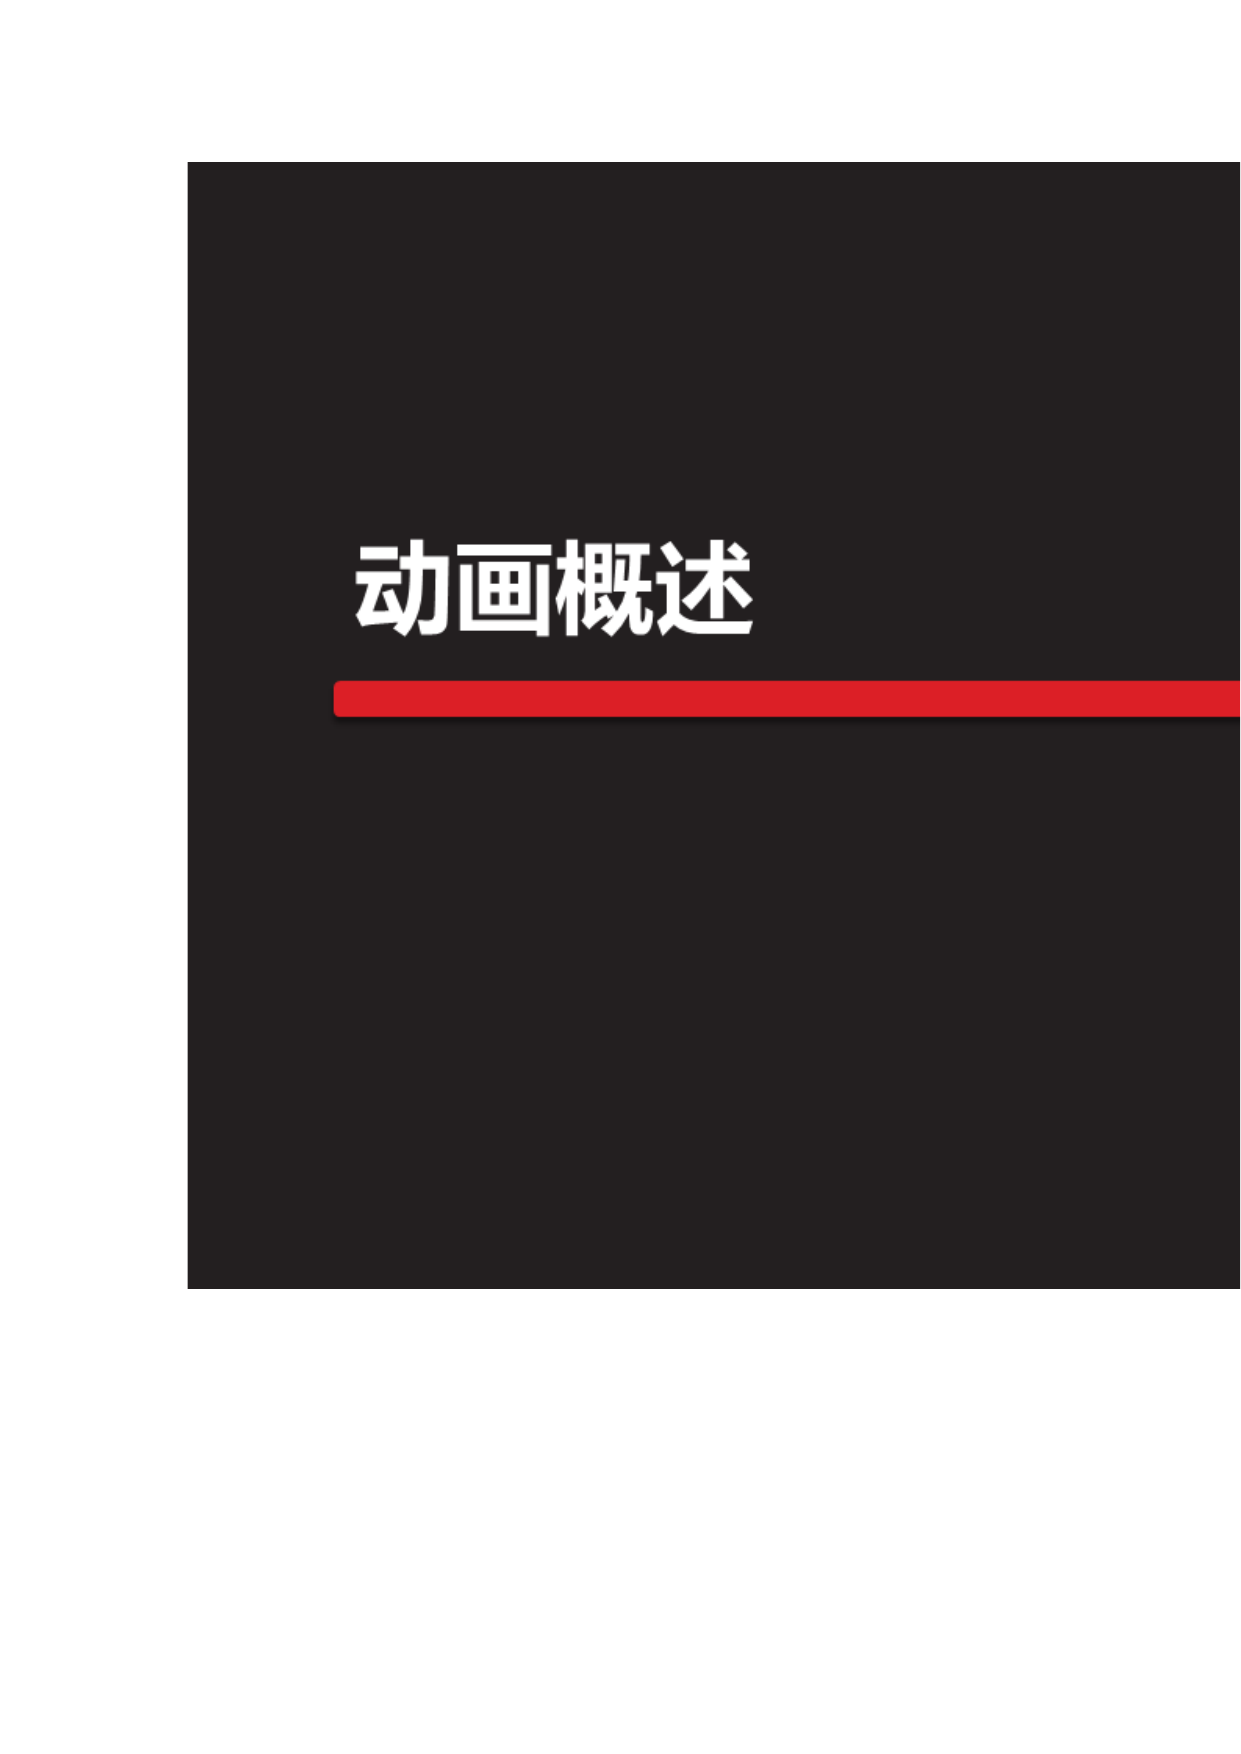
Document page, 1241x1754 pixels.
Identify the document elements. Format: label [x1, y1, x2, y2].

picture [187, 162, 1241, 1289]
